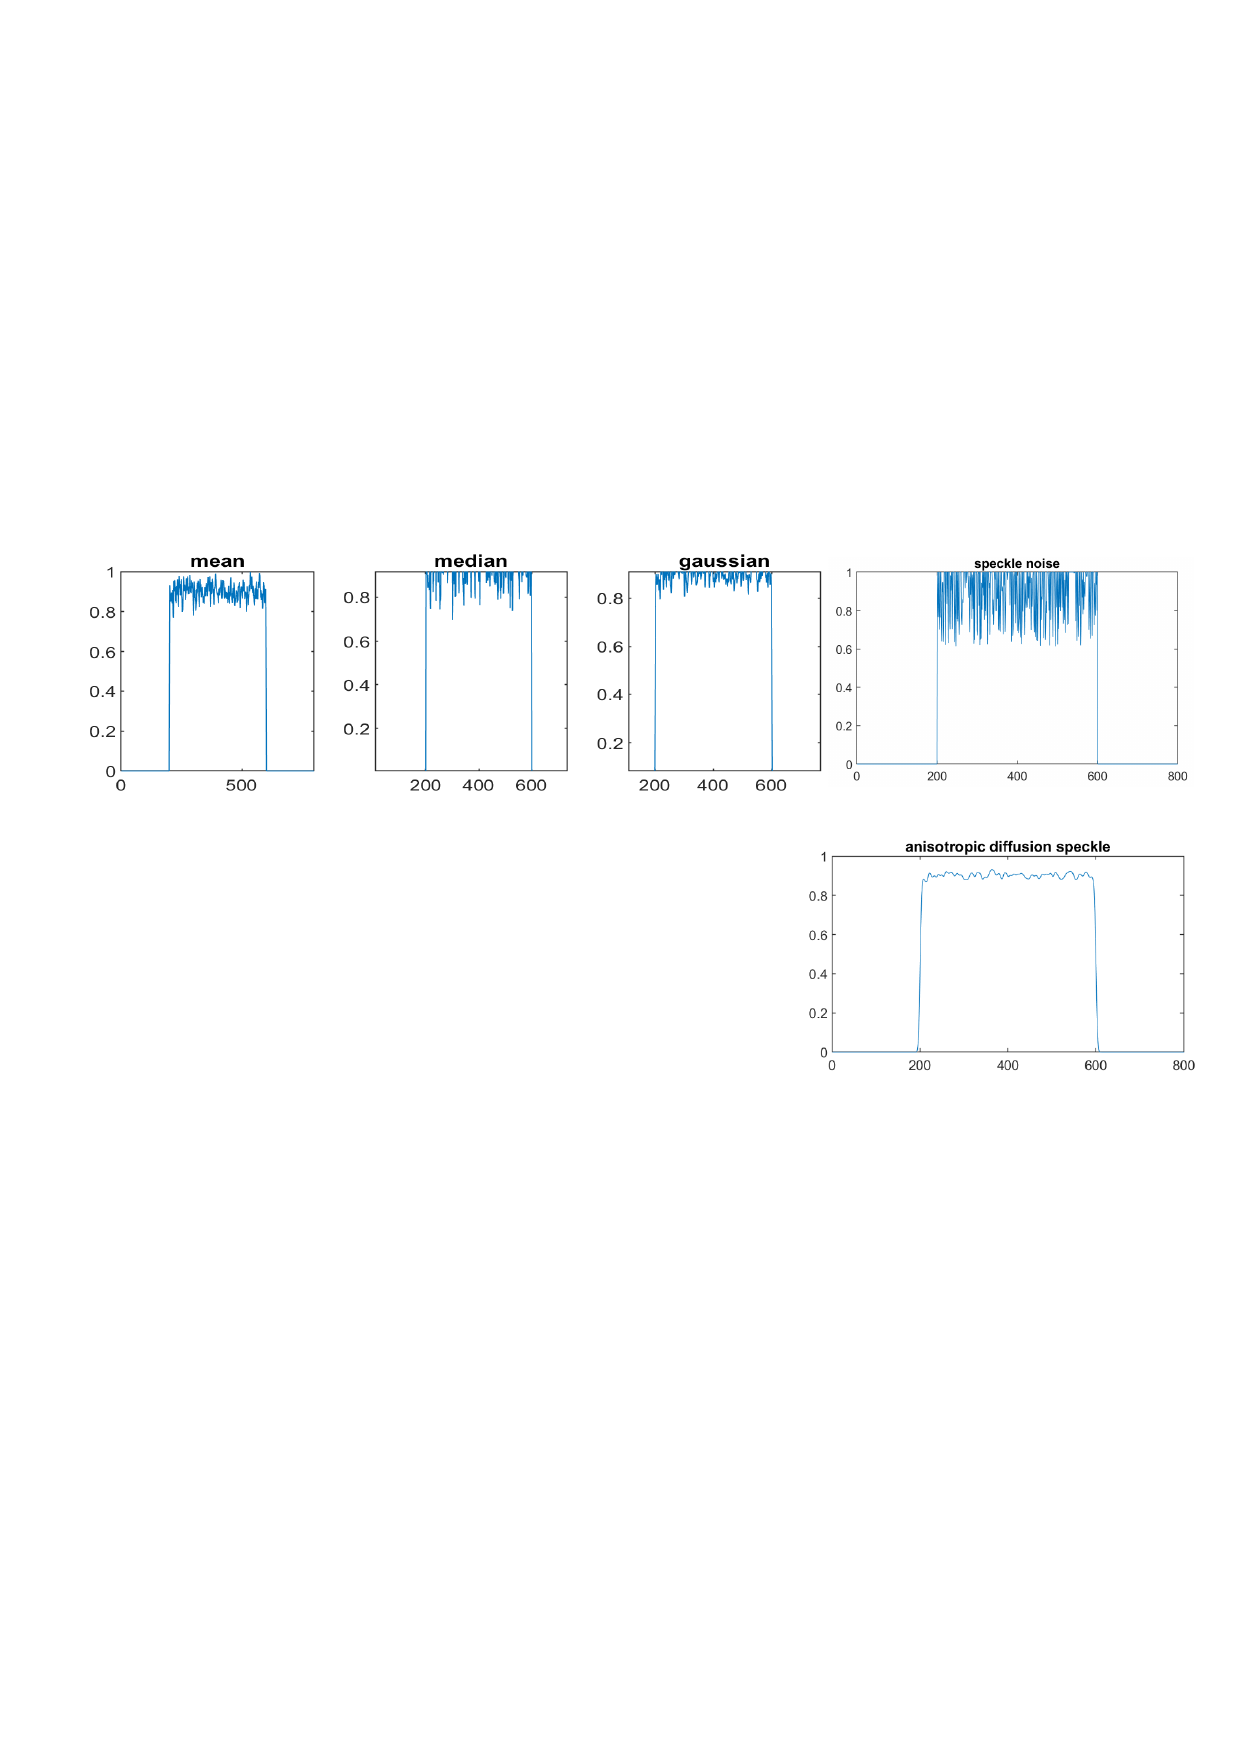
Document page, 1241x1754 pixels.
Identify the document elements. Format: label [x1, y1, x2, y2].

picture [76, 550, 1194, 797]
picture [804, 836, 1208, 1076]
